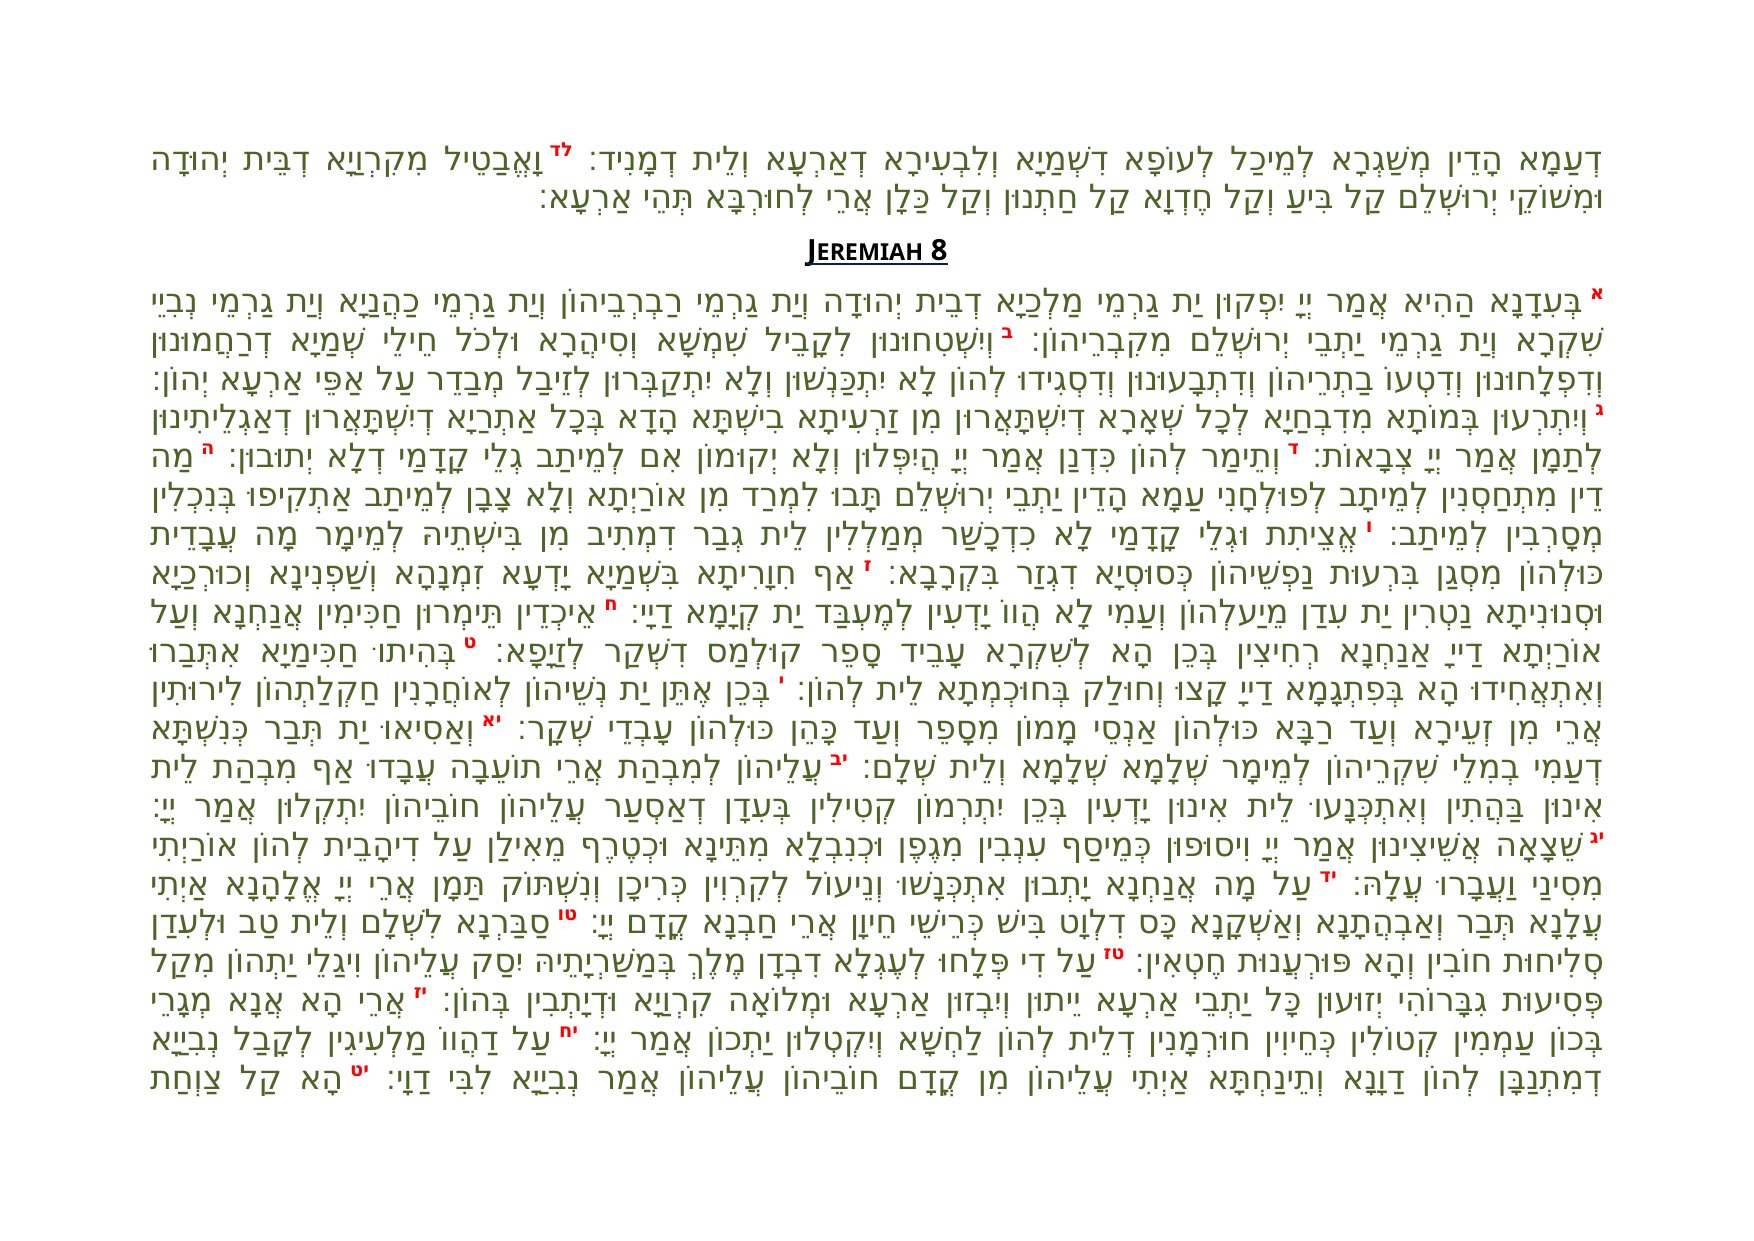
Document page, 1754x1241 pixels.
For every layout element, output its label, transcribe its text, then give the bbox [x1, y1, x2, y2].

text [150, 281, 1604, 1097]
text Jeremiah 8 [150, 229, 1604, 269]
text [150, 139, 1604, 217]
